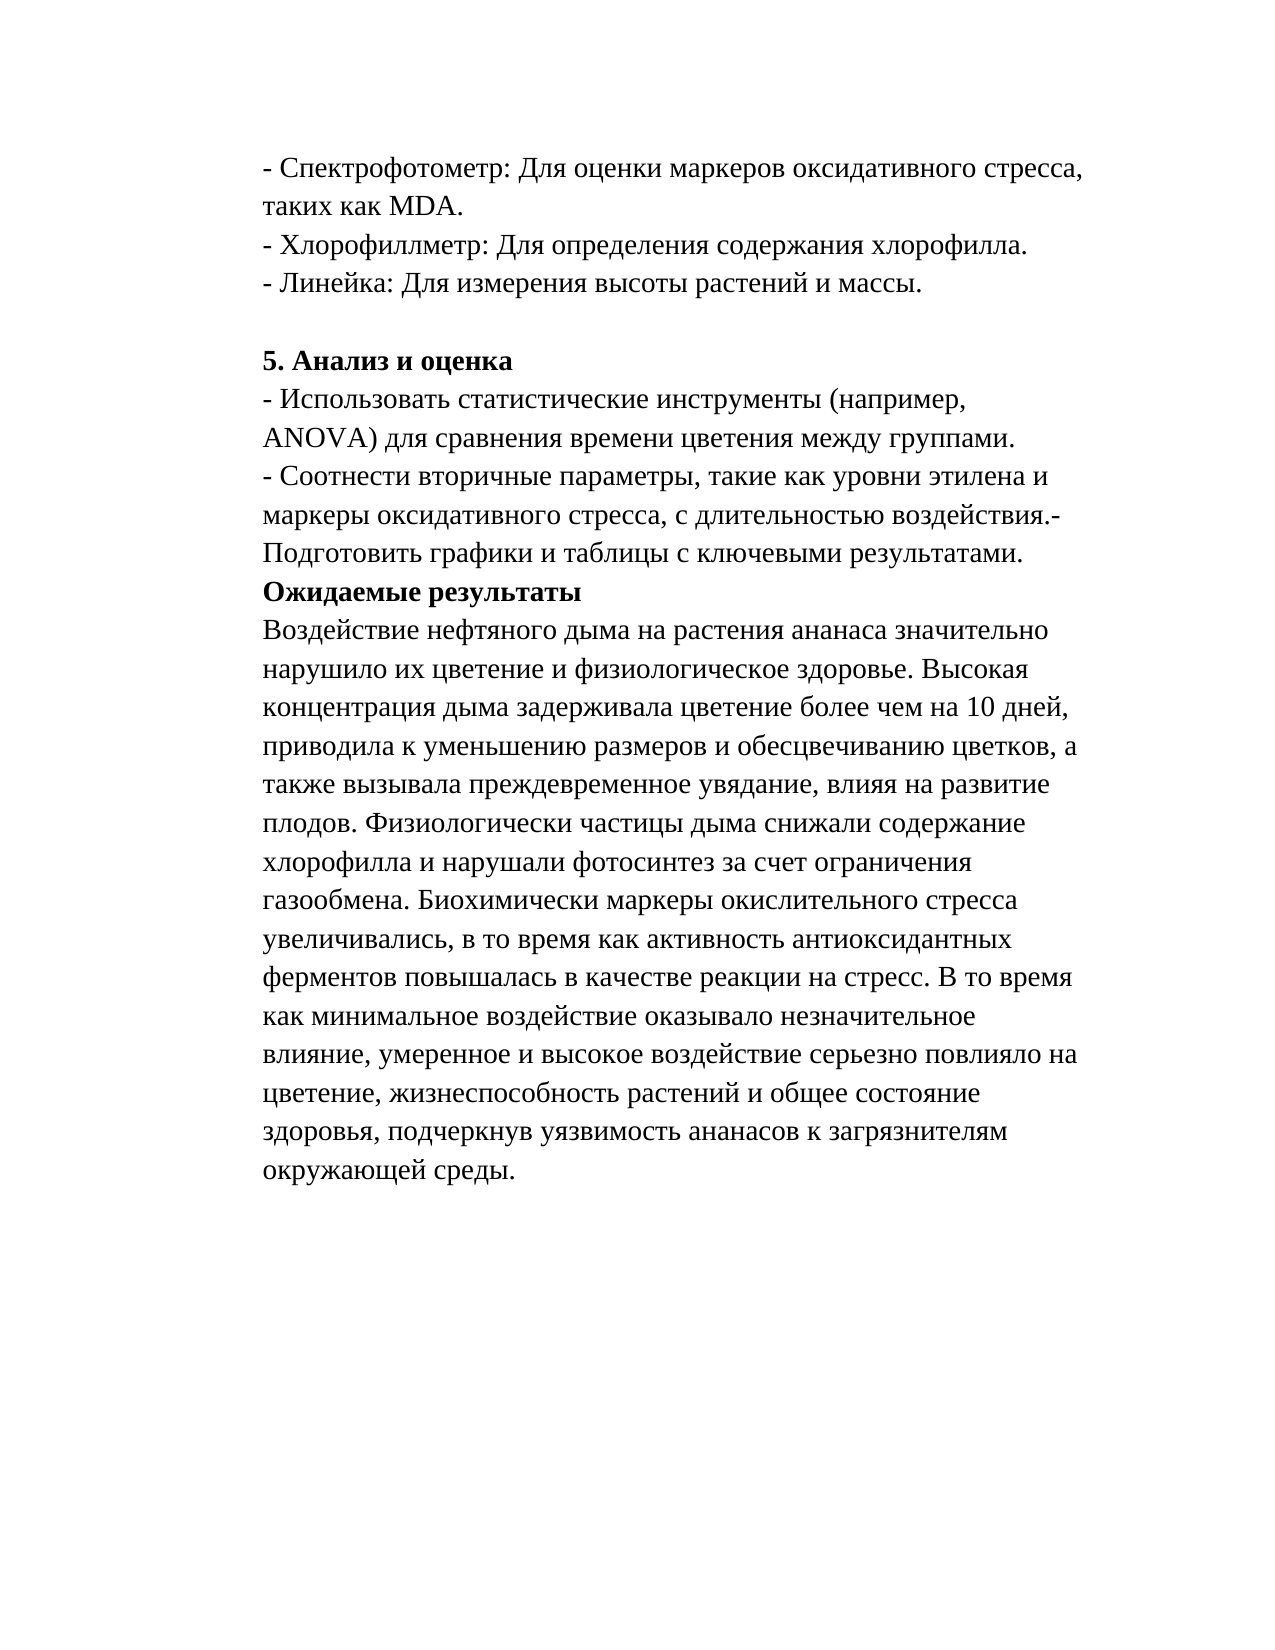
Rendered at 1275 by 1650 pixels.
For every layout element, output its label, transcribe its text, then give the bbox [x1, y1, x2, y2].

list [262, 150, 1087, 569]
list Воздействие нефтяного дыма на растения ананаса значительно нарушило их цветение и физиологическое здоровье. Высокая концентрация дыма задерживала цветение более чем на 10 дней, приводила к уменьшению размеров и обесцвечиванию цветков, а также вызывала преждевременное увядание, влияя на развитие плодов. Физиологически частицы дыма снижали содержание хлорофилла и нарушали фотосинтез за счет ограничения газообмена. Биохимически маркеры окислительного стресса увеличивались, в то время как активность антиоксидантных ферментов повышалась в качестве реакции на стресс. В то время как минимальное воздействие оказывало незначительное влияние, умеренное и высокое воздействие серьезно повлияло на цветение, жизнеспособность растений и общее состояние здоровья, подчеркнув уязвимость ананасов к загрязнителям окружающей среды. [262, 612, 1087, 1186]
list Ожидаемые результаты [262, 574, 1087, 607]
